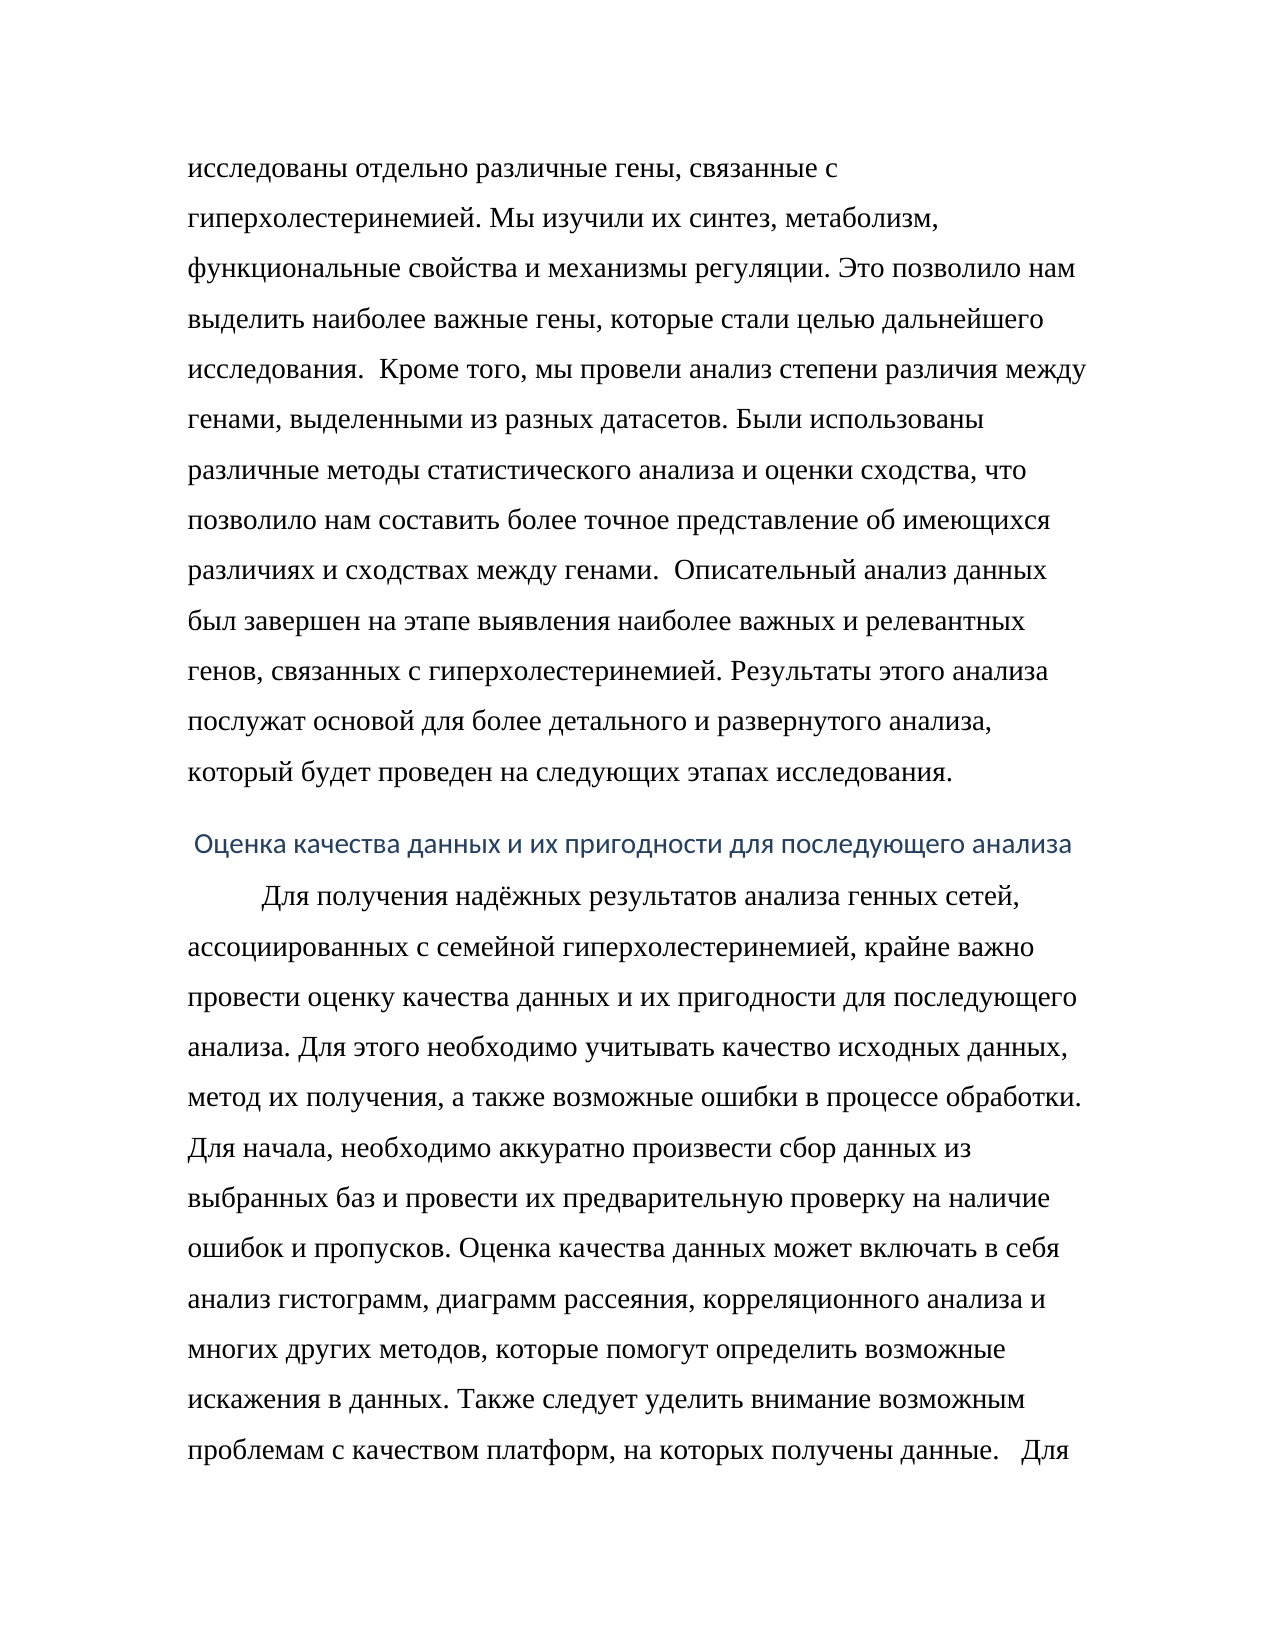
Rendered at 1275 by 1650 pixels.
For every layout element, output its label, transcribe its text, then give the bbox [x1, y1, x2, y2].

subtitle Оценка качества данных и их пригодности для последующего анализа [187, 825, 1087, 861]
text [187, 878, 1087, 1465]
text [187, 150, 1087, 787]
